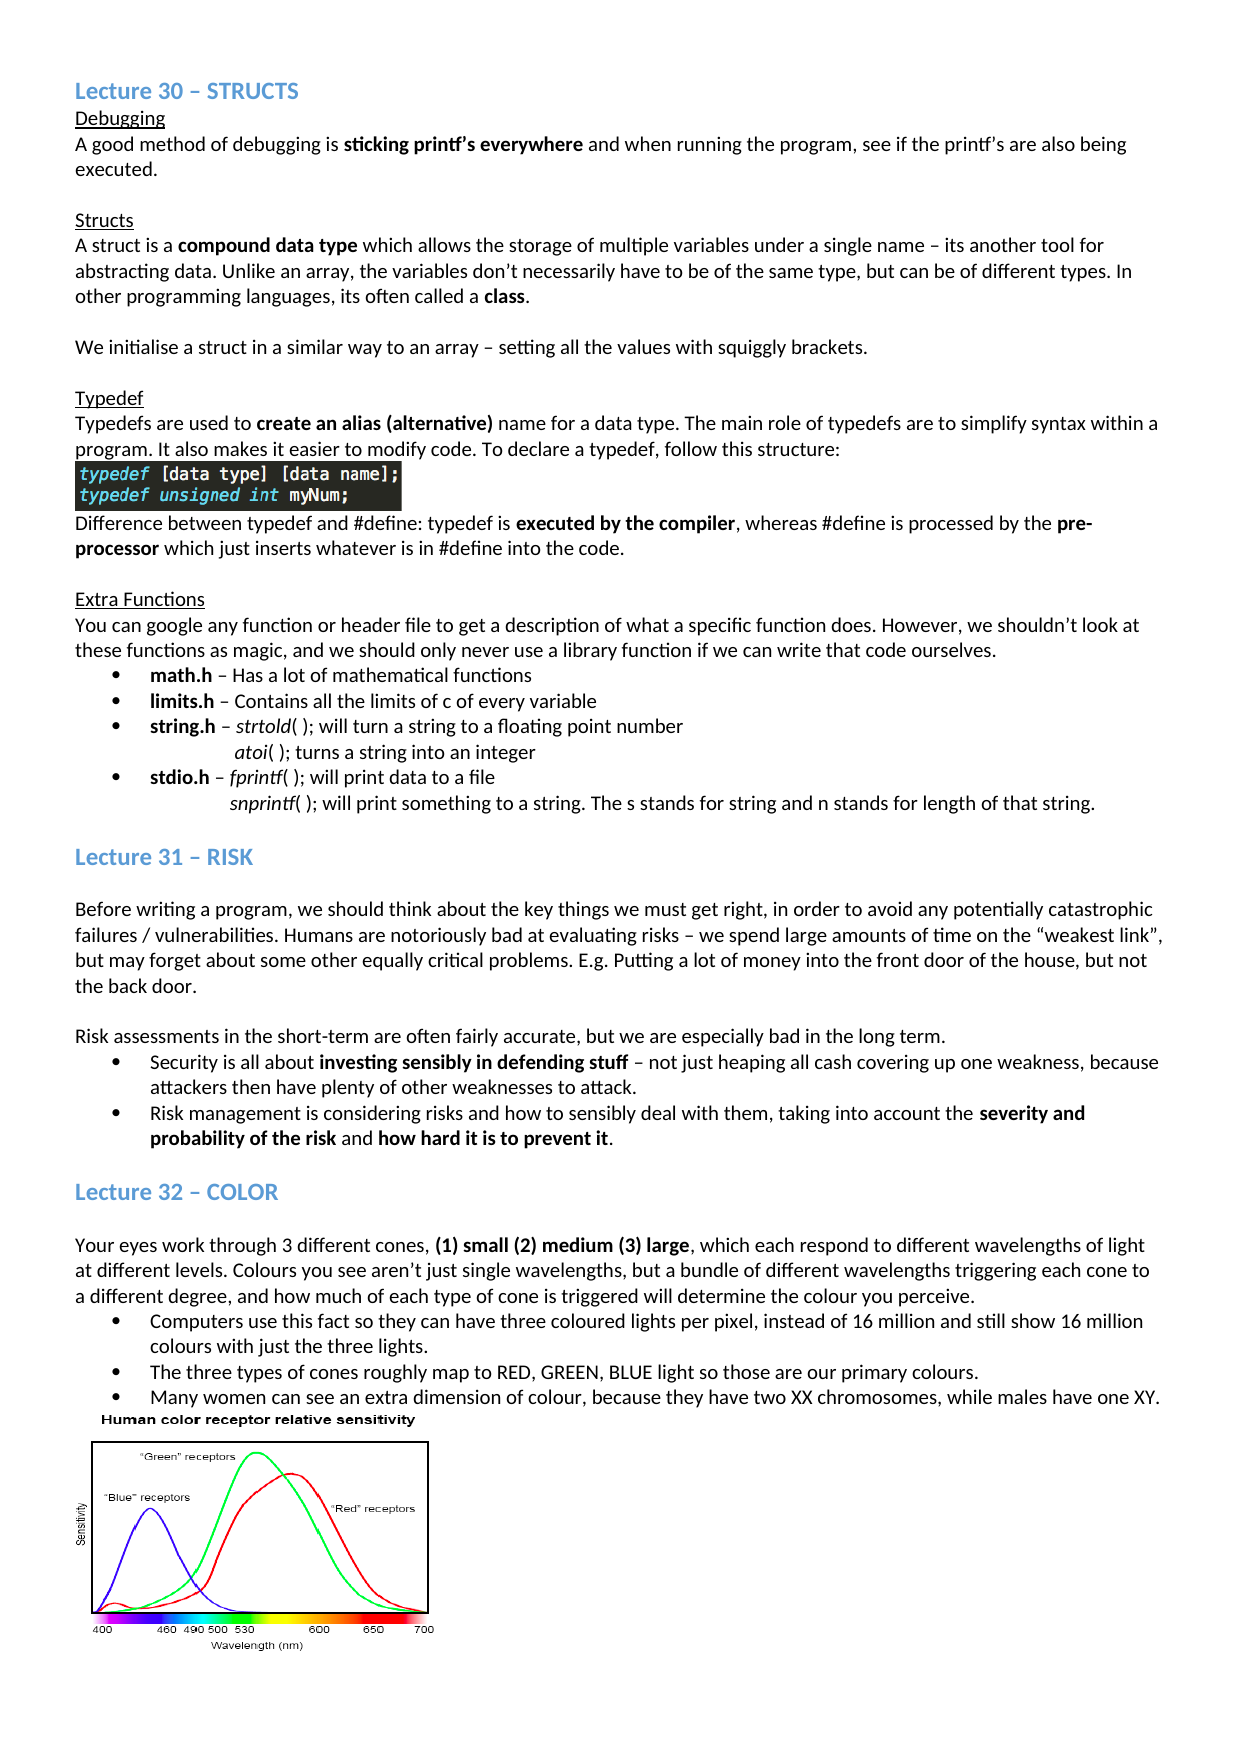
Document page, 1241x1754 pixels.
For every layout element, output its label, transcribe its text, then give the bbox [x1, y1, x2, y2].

list stdio.h – fprintf( ); will print data to a file [112, 764, 1165, 790]
list The three types of cones roughly map to RED, GREEN, BLUE light so those are our primary colours. [112, 1359, 1165, 1384]
list atoi( ); turns a string into an integer [225, 739, 1165, 764]
list snprintf( ); will print something to a string. The s stands for string and n stands for length of that string. [225, 790, 1165, 815]
list math.h – Has a lot of mathematical functions [112, 663, 1165, 688]
text Risk assessments in the short-term are often fairly accurate, but we are especially bad in the long term. [75, 1024, 1165, 1049]
list Computers use this fact so they can have three coloured lights per pixel, instead of 16 million and still show 16 million colours with just the three lights. [112, 1308, 1165, 1359]
list limits.h – Contains all the limits of c of every variable [112, 688, 1165, 713]
list Many women can see an extra dimension of colour, because they have two XX chromosomes, while males have one XY. [112, 1384, 1165, 1410]
text Your eyes work through 3 different cones, (1) small (2) medium (3) large, which each respond to different wavelengths of light at different levels. Colours you see aren’t just single wavelengths, but a bundle of different wavelengths triggering each cone to a different degree, and how much of each type of cone is triggered will determine the colour you perceive. [75, 1232, 1165, 1308]
text Extra Functions [75, 586, 1165, 612]
text Lecture 31 – RISK [75, 841, 1165, 871]
picture [75, 461, 402, 511]
text A good method of debugging is sticking printf’s everywhere and when running the program, see if the printf’s are also being executed. [75, 131, 1165, 182]
text Typedef [75, 385, 1165, 411]
list string.h – strtold( ); will turn a string to a floating point number [112, 713, 1165, 739]
text We initialise a struct in a similar way to an array – setting all the values with squiggly brackets. [75, 334, 1165, 360]
text Typedefs are used to create an alias (alternative) name for a data type. The main role of typedefs are to simplify syntax within a program. It also makes it easier to modify code. To declare a typedef, follow this structure: [75, 411, 1165, 461]
text Before writing a program, we should think about the key things we must get right, in order to avoid any potentially catastrophic failures / vulnerabilities. Humans are notoriously bad at evaluating risks – we spend large amounts of time on the “weakest link”, but may forget about some other equally critical problems. E.g. Putting a lot of money into the front door of the house, but not the back door. [75, 897, 1165, 998]
text Lecture 30 – STRUCTS [75, 75, 1165, 106]
text Structs [75, 207, 1165, 233]
text Debugging [75, 106, 1165, 131]
picture [75, 1411, 440, 1652]
list Risk management is considering risks and how to sensibly deal with them, taking into account the severity and probability of the risk and how hard it is to prevent it. [112, 1100, 1165, 1151]
text Lecture 32 – COLOR [75, 1176, 1165, 1207]
text You can google any function or header file to get a description of what a specific function does. However, we shouldn’t look at these functions as magic, and we should only never use a library function if we can write that code ourselves. [75, 612, 1165, 663]
text Difference between typedef and #define: typedef is executed by the compiler, whereas #define is processed by the pre-processor which just inserts whatever is in #define into the code. [75, 510, 1165, 561]
text A struct is a compound data type which allows the storage of multiple variables under a single name – its another tool for abstracting data. Unlike an array, the variables don’t necessarily have to be of the same type, but can be of different types. In other programming languages, its often called a class. [75, 233, 1165, 309]
list Security is all about investing sensibly in defending stuff – not just heaping all cash covering up one weakness, because attackers then have plenty of other weaknesses to attack. [112, 1049, 1165, 1100]
